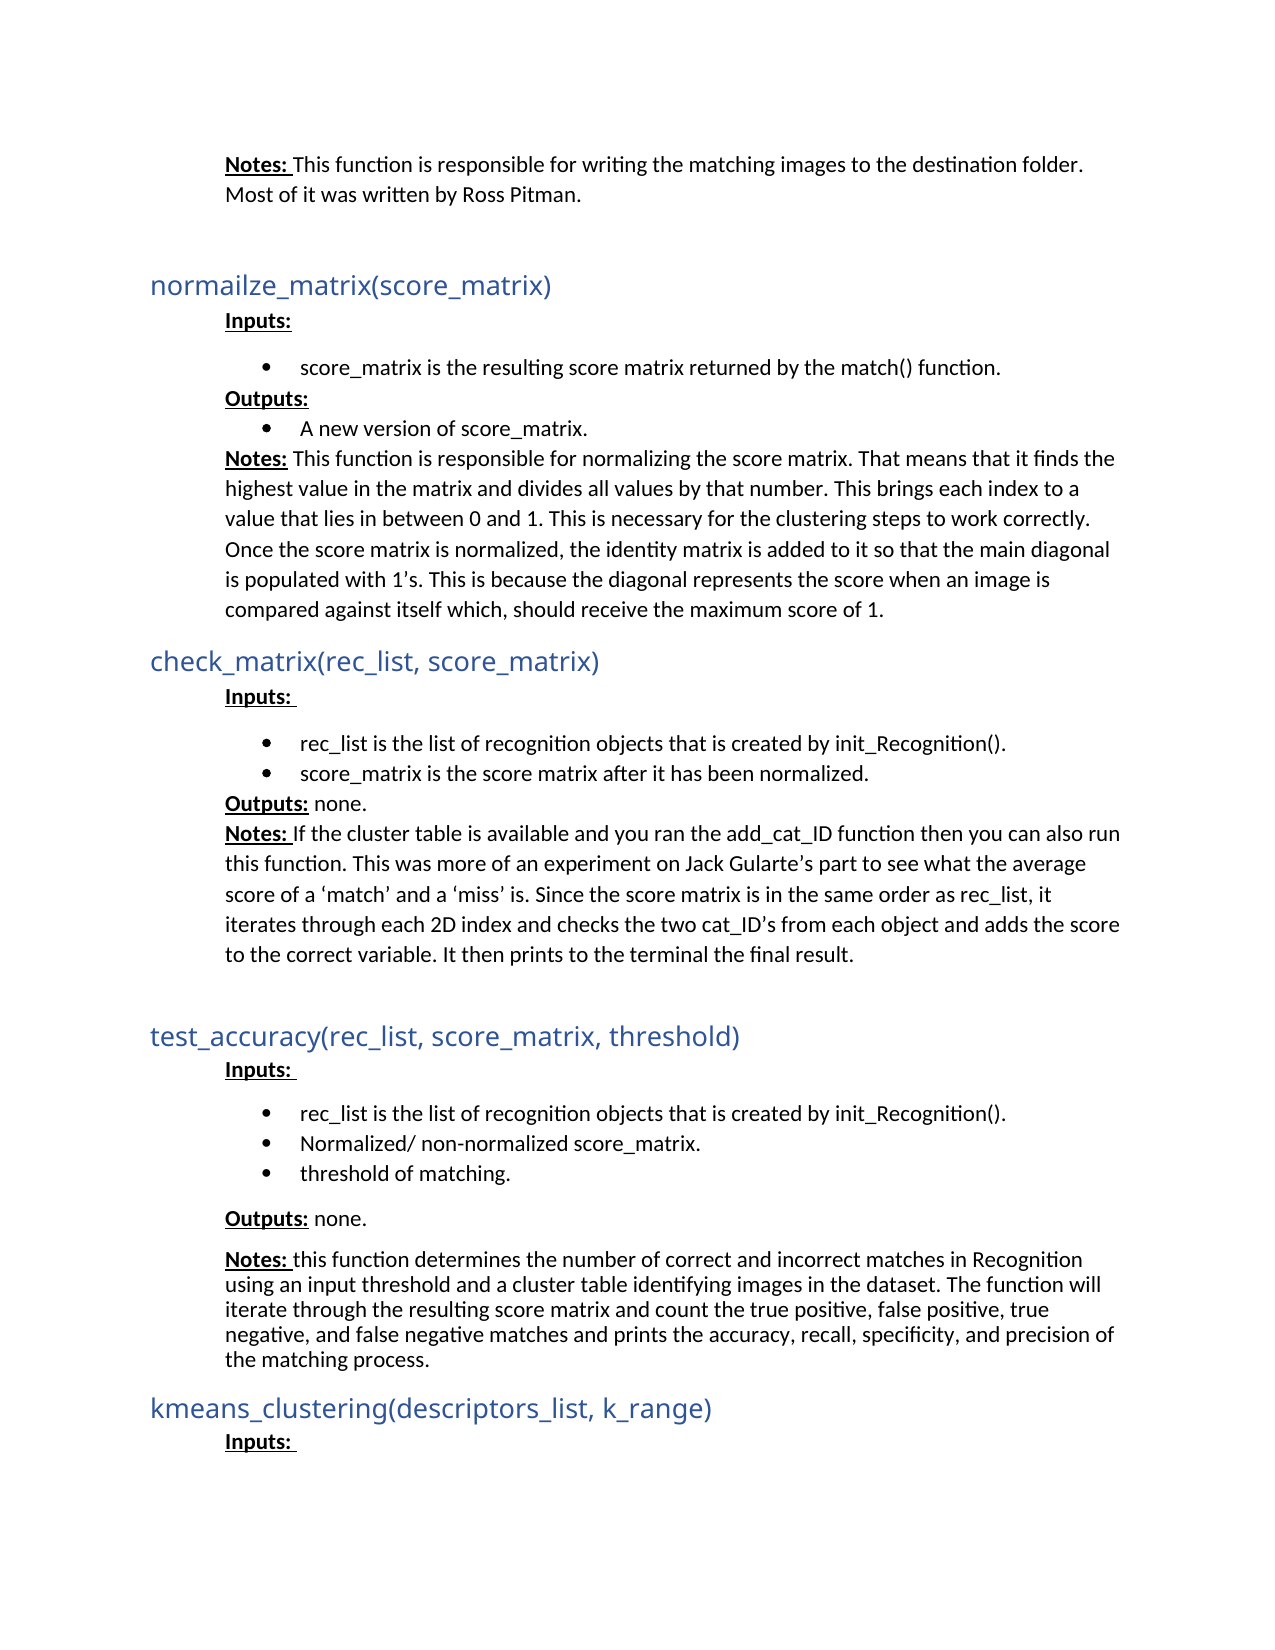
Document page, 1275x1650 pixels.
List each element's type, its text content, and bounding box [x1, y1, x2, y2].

subtitle check_matrix(rec_list, score_matrix) [150, 642, 1125, 679]
text Notes: this function determines the number of correct and incorrect matches in Recognition using an input threshold and a cluster table identifying images in the dataset. The function will iterate through the resulting score matrix and count the true positive, false positive, true negative, and false negative matches and prints the accuracy, recall, specificity, and precision of the matching process. [225, 1248, 1125, 1373]
list score_matrix is the score matrix after it has been normalized. [262, 759, 1125, 787]
text Inputs: [225, 1057, 1125, 1082]
subtitle kmeans_clustering(descriptors_list, k_range) [150, 1389, 1125, 1426]
text Inputs: [225, 1429, 1125, 1454]
list rec_list is the list of recognition objects that is created by init_Recognition(). [262, 729, 1125, 757]
list rec_list is the list of recognition objects that is created by init_Recognition(). [262, 1099, 1125, 1127]
text Inputs: [225, 307, 1125, 335]
list Notes: If the cluster table is available and you ran the add_cat_ID function then you can also run this function. This was more of an experiment on Jack Gularte’s part to see what the average score of a ‘match’ and a ‘miss’ is. Since the score matrix is in the same order as rec_list, it iterates through each 2D index and checks the two cat_ID’s from each object and adds the score to the correct variable. It then prints to the terminal the final result. [225, 819, 1125, 968]
list Notes: This function is responsible for writing the matching images to the destination folder. Most of it was written by Ross Pitman. [225, 150, 1125, 208]
list threshold of matching. [262, 1159, 1125, 1187]
subtitle test_accuracy(rec_list, score_matrix, threshold) [150, 1017, 1125, 1054]
text Inputs: [225, 682, 1125, 710]
text Outputs: none. [225, 1206, 1125, 1231]
list score_matrix is the resulting score matrix returned by the match() function. [262, 353, 1125, 382]
list Outputs: none. [225, 789, 1125, 817]
subtitle normailze_matrix(score_matrix) [150, 227, 1125, 304]
list Notes: This function is responsible for normalizing the score matrix. That means that it finds the highest value in the matrix and divides all values by that number. This brings each index to a value that lies in between 0 and 1. This is necessary for the clustering steps to work correctly. Once the score matrix is normalized, the identity matrix is added to it so that the main diagonal is populated with 1’s. This is because the diagonal represents the score when an image is compared against itself which, should receive the maximum score of 1. [225, 444, 1125, 623]
list A new version of score_matrix. [262, 414, 1125, 442]
list Normalized/ non-normalized score_matrix. [262, 1129, 1125, 1157]
list Outputs: [225, 384, 1125, 412]
